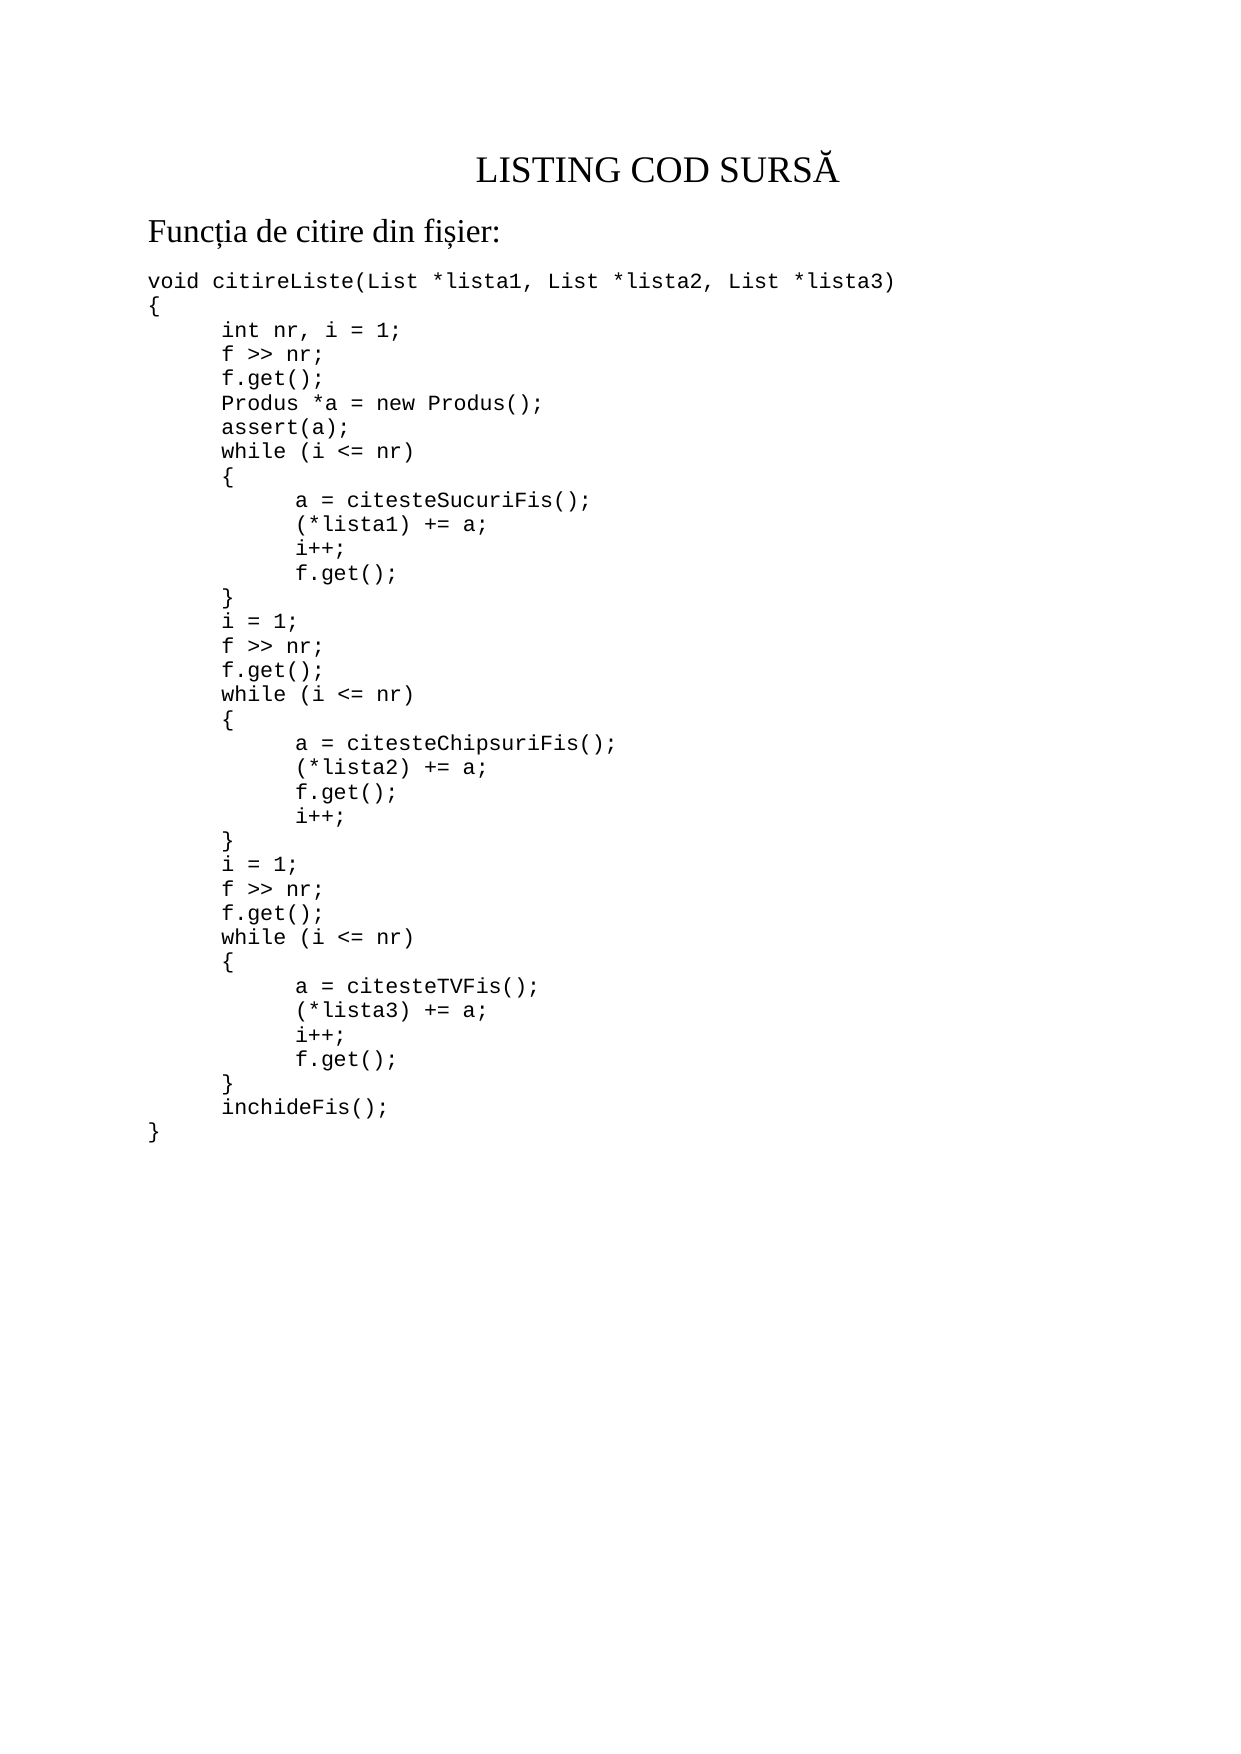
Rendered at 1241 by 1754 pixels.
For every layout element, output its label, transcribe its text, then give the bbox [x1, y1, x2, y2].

text Funcția de citire din fișier: [148, 212, 1093, 250]
text LISTING COD SURSĂ [148, 148, 1093, 191]
